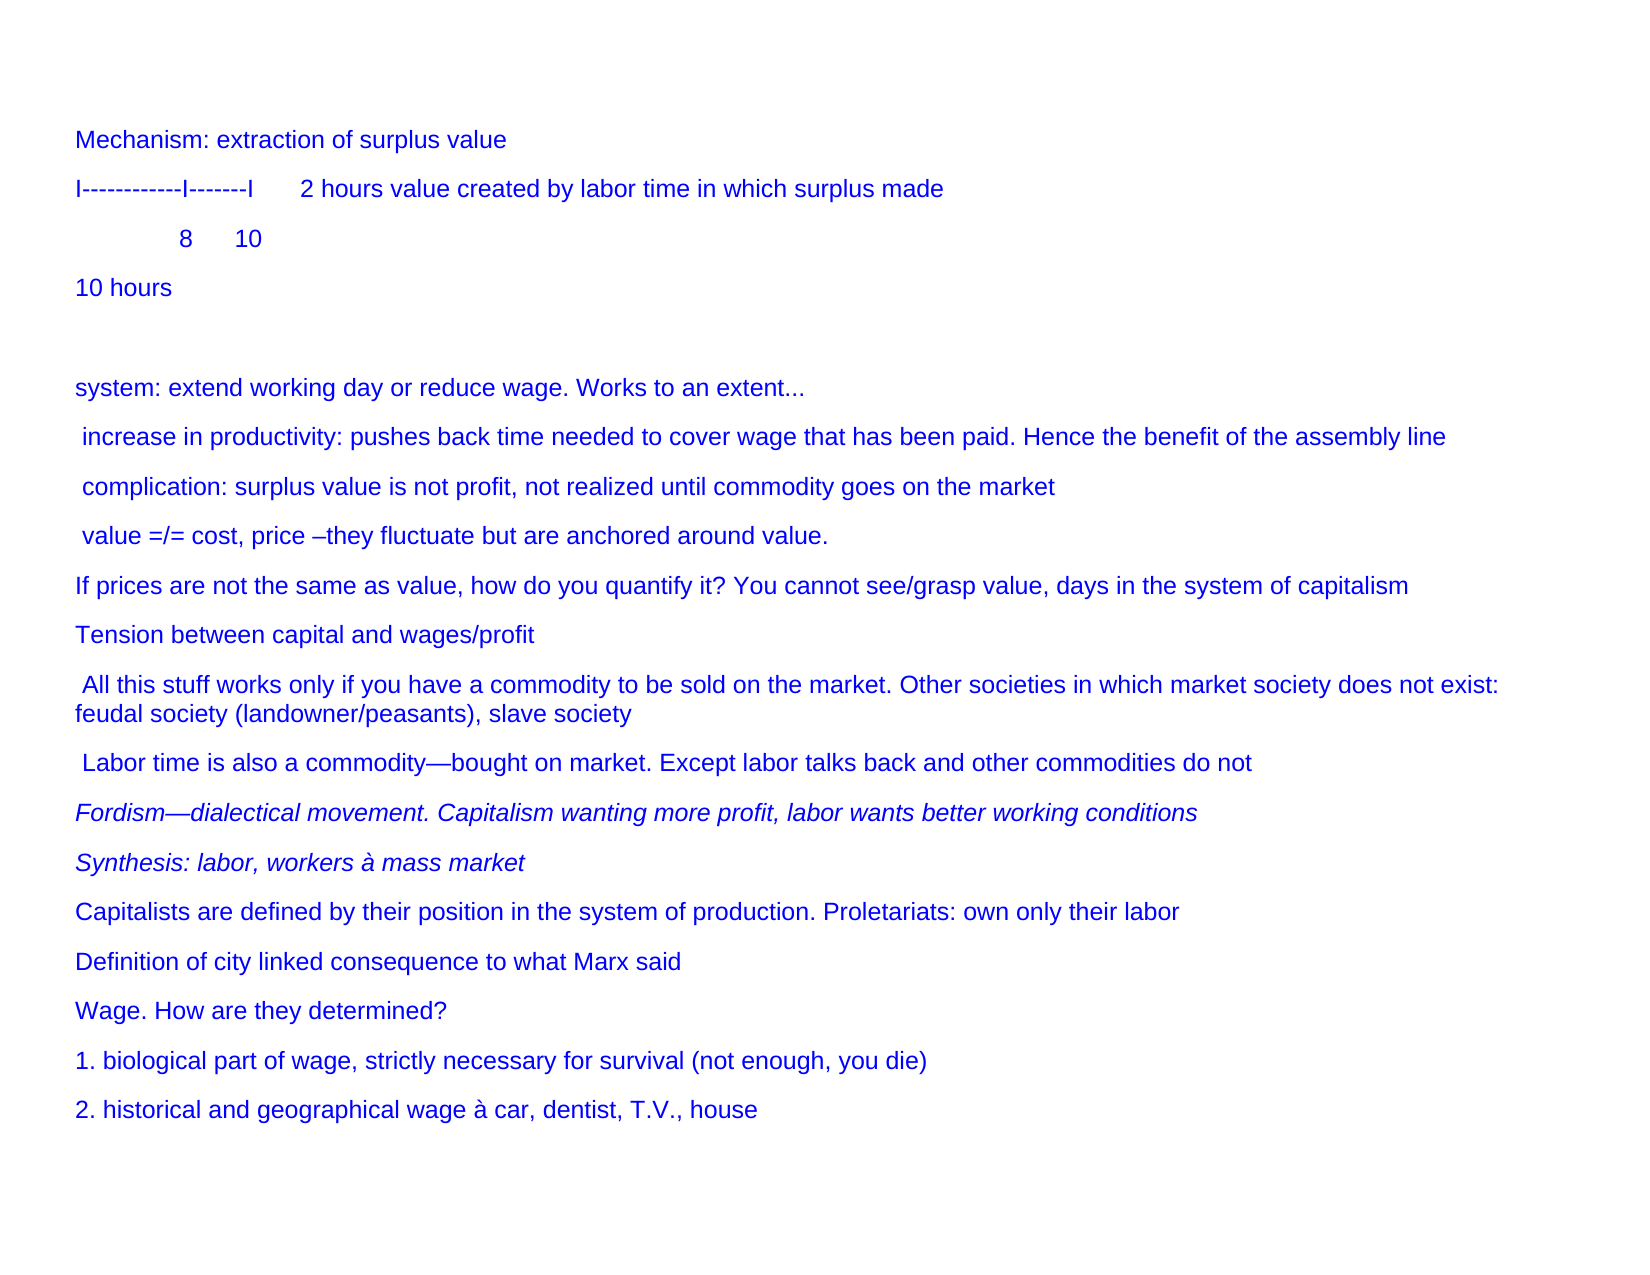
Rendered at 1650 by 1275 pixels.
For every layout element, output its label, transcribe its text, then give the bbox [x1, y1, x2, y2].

text 1. biological part of wage, strictly necessary for survival (not enough, you die) [75, 1046, 1575, 1074]
text Tension between capital and wages/profit [75, 620, 1575, 649]
text value =/= cost, price –they fluctuate but are anchored around value. [75, 521, 1575, 550]
text I------------I-------I 2 hours value created by labor time in which surplus made [75, 174, 1575, 203]
text 10 hours [75, 273, 1575, 302]
text Labor time is also a commodity—bought on market. Except labor talks back and other commodities do not [75, 748, 1575, 777]
text Mechanism: extraction of surplus value [75, 124, 1575, 153]
text All this stuff works only if you have a commodity to be sold on the market. Other societies in which market society does not exist: feudal society (landowner/peasants), slave society [75, 670, 1575, 727]
text complication: surplus value is not profit, not realized until commodity goes on the market [75, 472, 1575, 500]
text 8 10 [75, 224, 1575, 252]
text Capitalists are defined by their position in the system of production. Proletariats: own only their labor [75, 897, 1575, 926]
text Definition of city linked consequence to what Marx said [75, 947, 1575, 975]
text If prices are not the same as value, how do you quantify it? You cannot see/grasp value, days in the system of capitalism [75, 571, 1575, 599]
text Fordism—dialectical movement. Capitalism wanting more profit, labor wants better working conditions [75, 798, 1575, 827]
text Synthesis: labor, workers à mass market [75, 847, 1575, 876]
text Wage. How are they determined? [75, 996, 1575, 1025]
text increase in productivity: pushes back time needed to cover wage that has been paid. Hence the benefit of the assembly line [75, 422, 1575, 451]
text system: extend working day or reduce wage. Works to an extent... [75, 372, 1575, 401]
text 2. historical and geographical wage à car, dentist, T.V., house [75, 1095, 1575, 1124]
